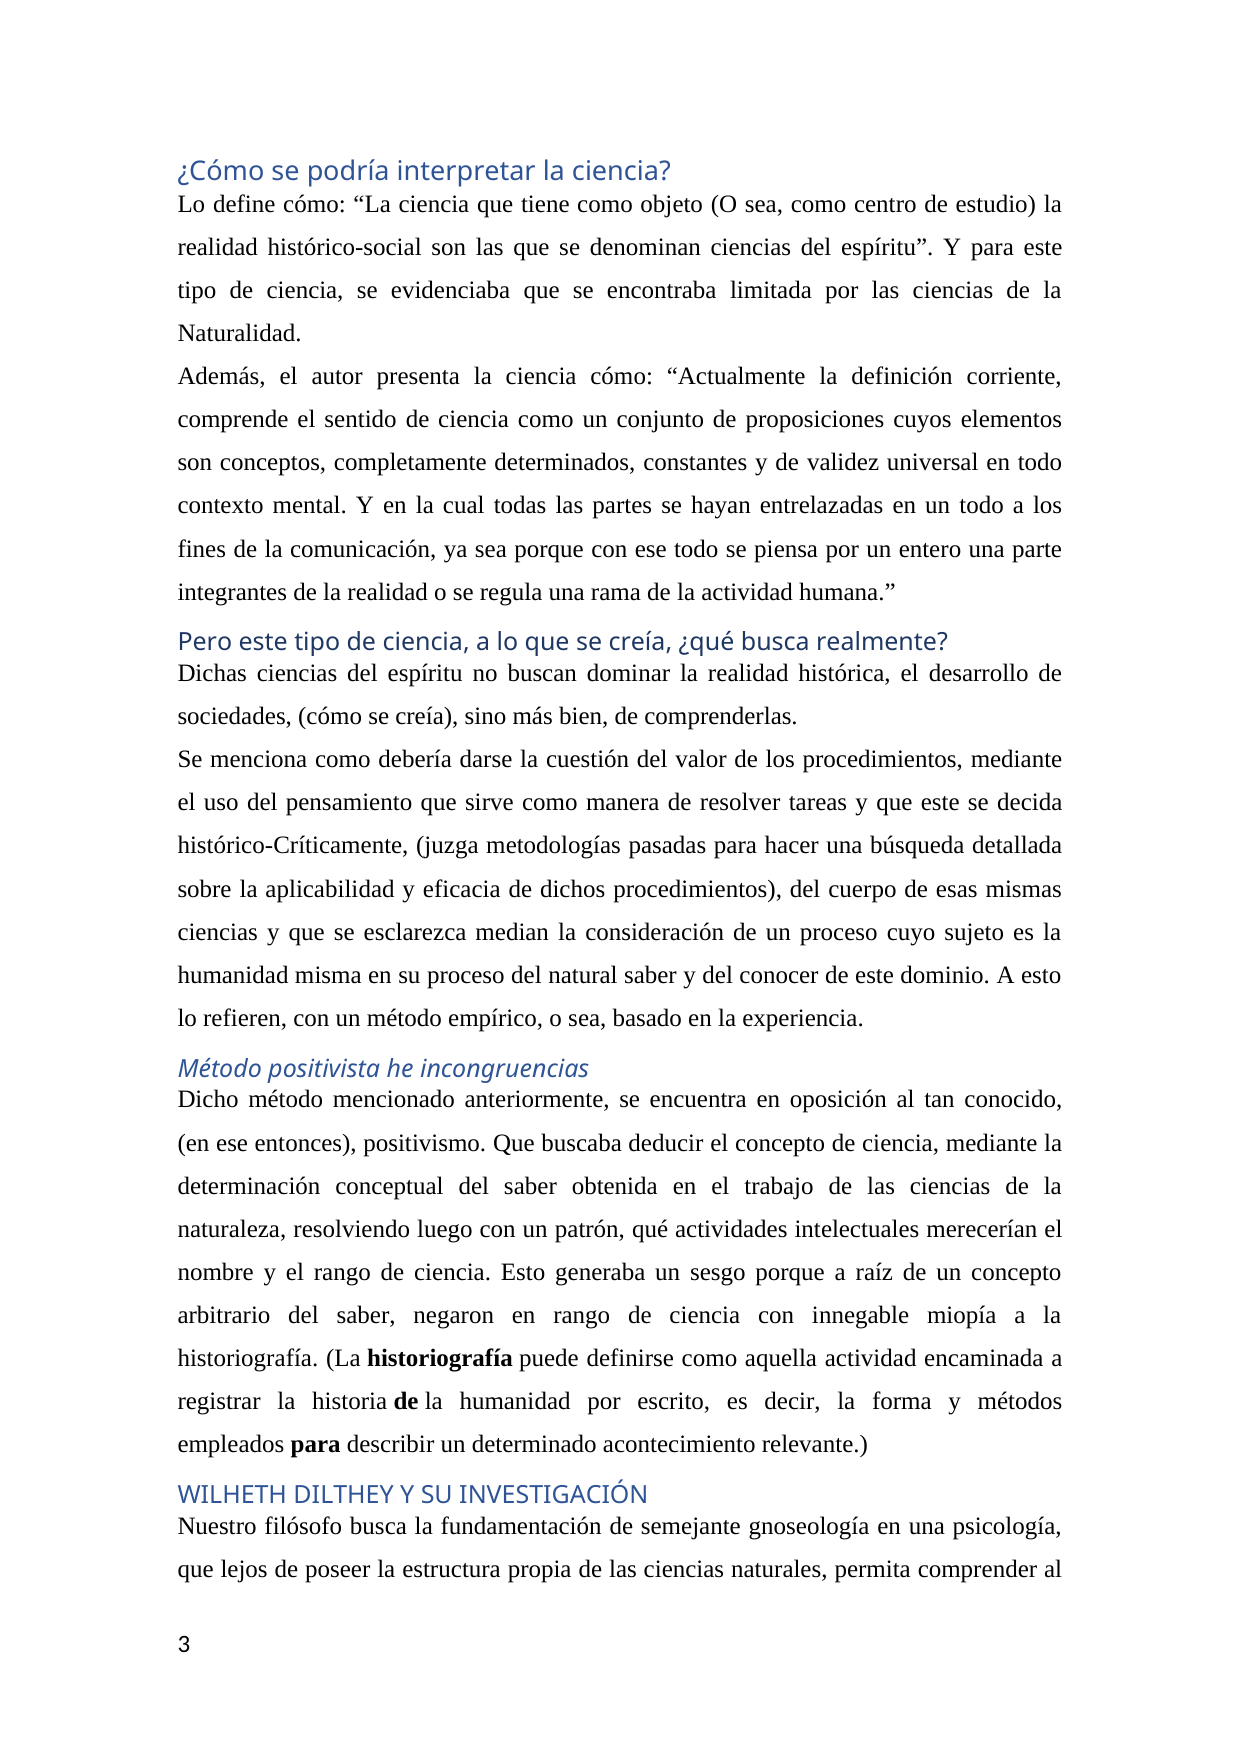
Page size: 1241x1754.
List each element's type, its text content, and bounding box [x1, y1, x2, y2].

subtitle WILHETH DILTHEY Y SU INVESTIGACIÓN [177, 1477, 1063, 1511]
subtitle Pero este tipo de ciencia, a lo que se creía, ¿qué busca realmente? [177, 624, 1063, 658]
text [177, 1511, 1063, 1583]
subtitle Método positivista he incongruencias [177, 1050, 1063, 1084]
text Lo define cómo: “La ciencia que tiene como objeto (O sea, como centro de estudio) la realidad histórico-social son las que se denominan ciencias del espíritu”. Y para este tipo de ciencia, se evidenciaba que se encontraba limitada por las ciencias de la Naturalidad. [177, 189, 1063, 347]
text Se menciona como debería darse la cuestión del valor de los procedimientos, mediante el uso del pensamiento que sirve como manera de resolver tareas y que este se decida histórico-Críticamente, (juzga metodologías pasadas para hacer una búsqueda detallada sobre la aplicabilidad y eficacia de dichos procedimientos), del cuerpo de esas mismas ciencias y que se esclarezca median la consideración de un proceso cuyo sujeto es la humanidad misma en su proceso del natural saber y del conocer de este dominio. A esto lo refieren, con un método empírico, o sea, basado en la experiencia. [177, 744, 1063, 1032]
text Además, el autor presenta la ciencia cómo: “Actualmente la definición corriente, comprende el sentido de ciencia como un conjunto de proposiciones cuyos elementos son conceptos, completamente determinados, constantes y de validez universal en todo contexto mental. Y en la cual todas las partes se hayan entrelazadas en un todo a los fines de la comunicación, ya sea porque con ese todo se piensa por un entero una parte integrantes de la realidad o se regula una rama de la actividad humana.” [177, 361, 1063, 606]
text Dichas ciencias del espíritu no buscan dominar la realidad histórica, el desarrollo de sociedades, (cómo se creía), sino más bien, de comprenderlas. [177, 658, 1063, 730]
text Dicho método mencionado anteriormente, se encuentra en oposición al tan conocido, (en ese entonces), positivismo. Que buscaba deducir el concepto de ciencia, mediante la determinación conceptual del saber obtenida en el trabajo de las ciencias de la naturaleza, resolviendo luego con un patrón, qué actividades intelectuales merecerían el nombre y el rango de ciencia. Esto generaba un sesgo porque a raíz de un concepto arbitrario del saber, negaron en rango de ciencia con innegable miopía a la historiografía. (La historiografía puede definirse como aquella actividad encaminada a registrar la historia de la humanidad por escrito, es decir, la forma y métodos empleados para describir un determinado acontecimiento relevante.) [177, 1084, 1063, 1458]
subtitle ¿Cómo se podría interpretar la ciencia? [177, 152, 1063, 189]
